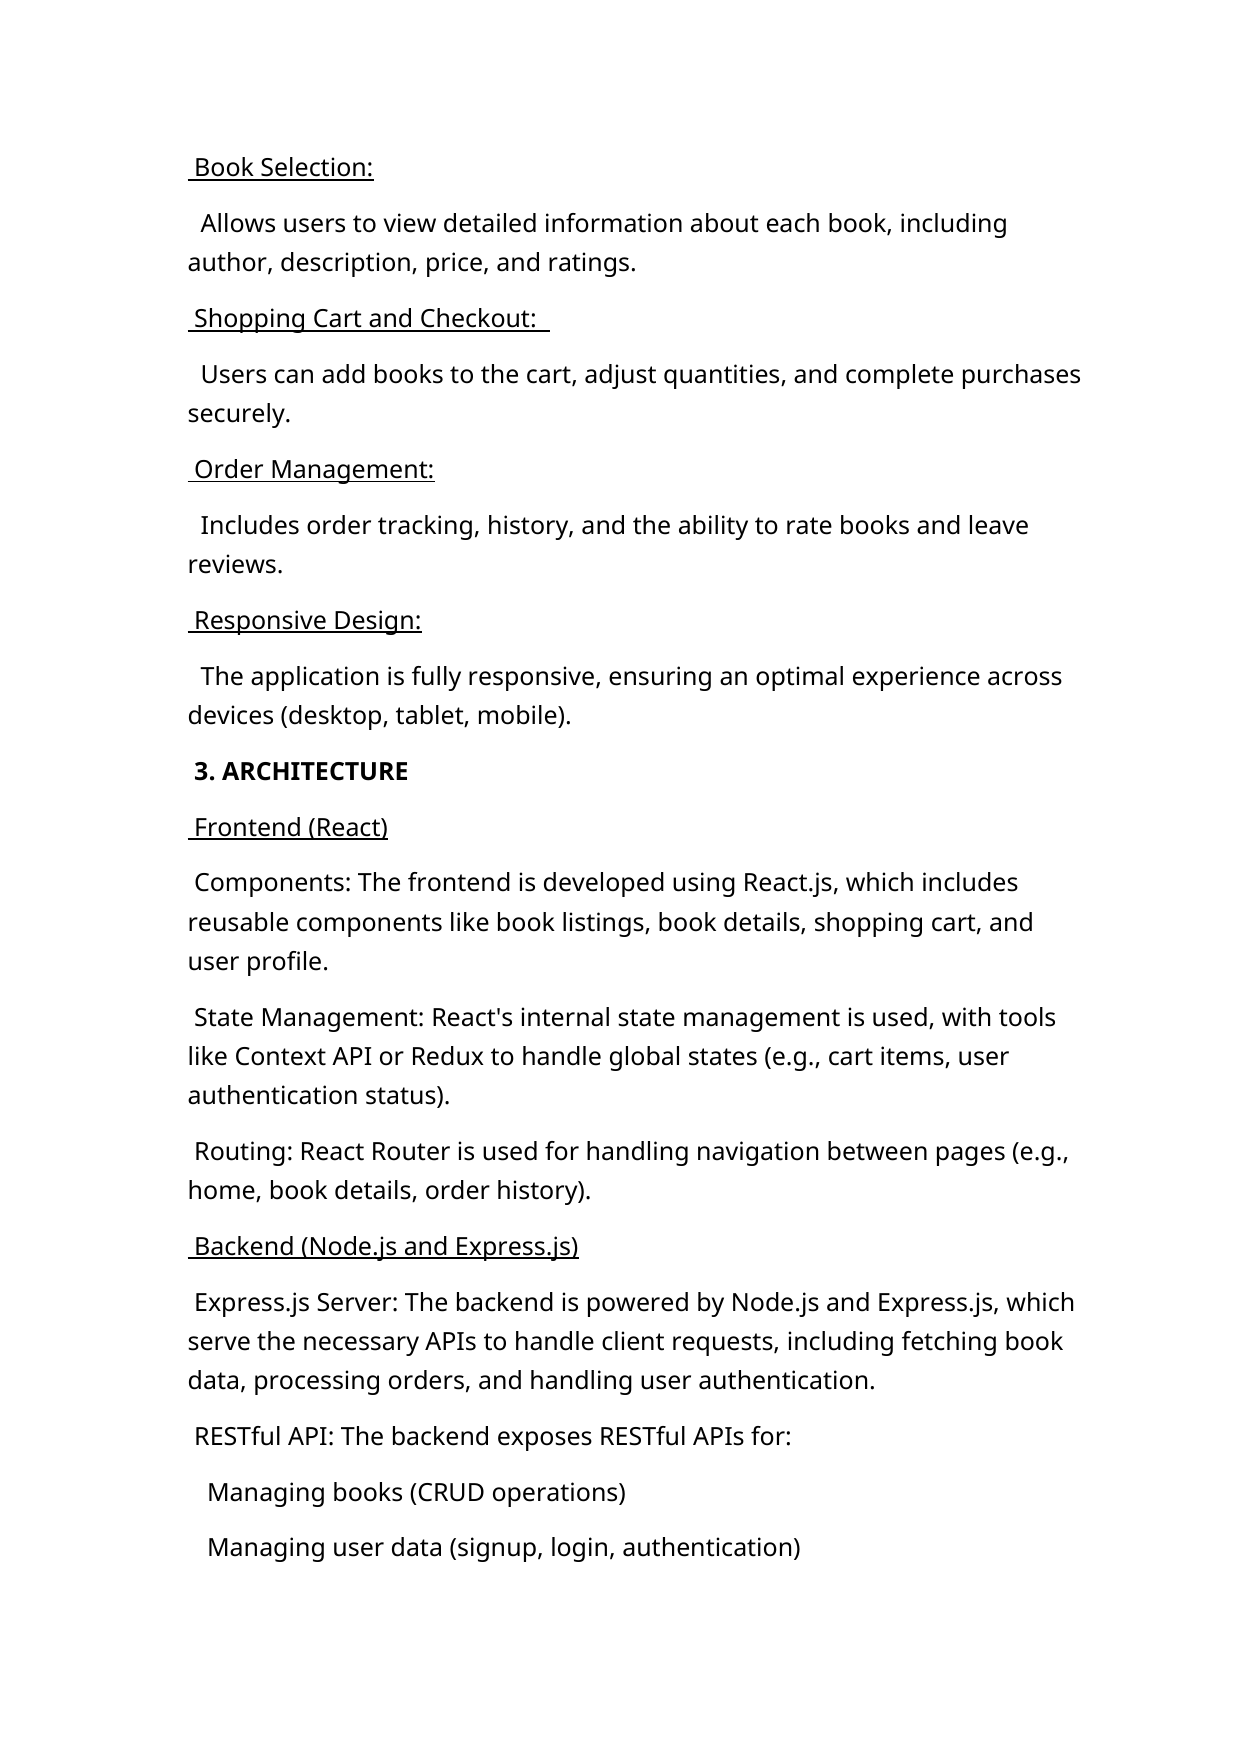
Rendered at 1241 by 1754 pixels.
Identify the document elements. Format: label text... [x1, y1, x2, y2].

text Responsive Design: [187, 602, 1090, 637]
text RESTful API: The backend exposes RESTful APIs for: [187, 1418, 1090, 1452]
text Includes order tracking, history, and the ability to rate books and leave reviews. [187, 507, 1090, 581]
text Shopping Cart and Checkout: [187, 301, 1090, 335]
text Routing: React Router is used for handling navigation between pages (e.g., home, book details, order history). [187, 1133, 1090, 1207]
text Order Management: [187, 452, 1090, 486]
text Components: The frontend is developed using React.js, which includes reusable components like book listings, book details, shopping cart, and user profile. [187, 865, 1090, 977]
text The application is fully responsive, ensuring an optimal experience across devices (desktop, tablet, mobile). [187, 658, 1090, 732]
text State Management: React's internal state management is used, with tools like Context API or Redux to handle global states (e.g., cart items, user authentication status). [187, 999, 1090, 1112]
text Backend (Node.js and Express.js) [187, 1228, 1090, 1262]
text Allows users to view detailed information about each book, including author, description, price, and ratings. [187, 206, 1090, 279]
text Managing user data (signup, login, authentication) [187, 1530, 1090, 1564]
text Express.js Server: The backend is powered by Node.js and Express.js, which serve the necessary APIs to handle client requests, including fetching book data, processing orders, and handling user authentication. [187, 1284, 1090, 1397]
text Managing books (CRUD operations) [187, 1474, 1090, 1508]
text Frontend (React) [187, 809, 1090, 843]
text Users can add books to the cart, adjust quantities, and complete purchases securely. [187, 357, 1090, 430]
text Book Selection: [187, 150, 1090, 184]
text 3. ARCHITECTURE [187, 753, 1090, 787]
